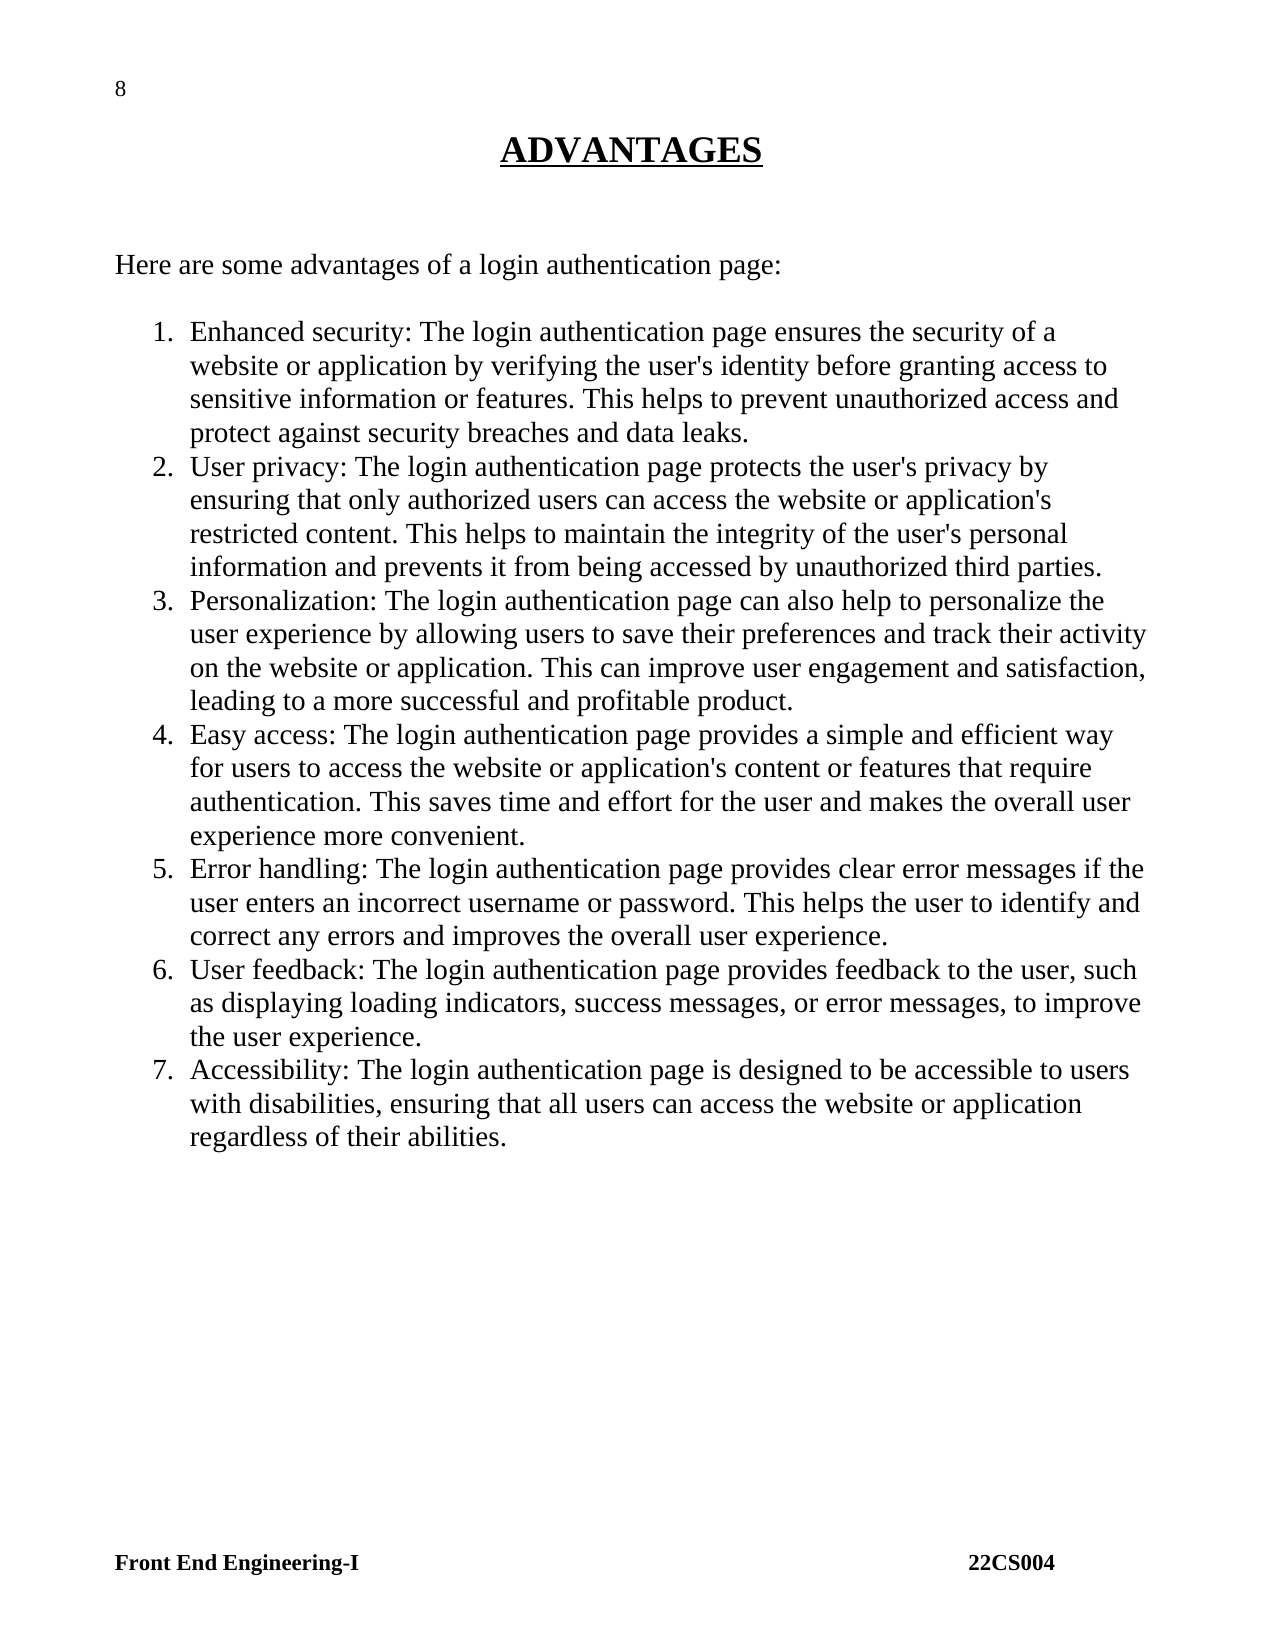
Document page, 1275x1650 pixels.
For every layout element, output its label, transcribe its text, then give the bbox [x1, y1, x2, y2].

list Easy access: The login authentication page provides a simple and efficient way for users to access the website or application's content or features that require authentication. This saves time and effort for the user and makes the overall user experience more convenient. [152, 717, 1150, 851]
list Personalization: The login authentication page can also help to personalize the user experience by allowing users to save their preferences and track their activity on the website or application. This can improve user engagement and satisfaction, leading to a more successful and profitable product. [152, 583, 1150, 717]
list User feedback: The login authentication page provides feedback to the user, such as displaying loading indicators, success messages, or error messages, to improve the user experience. [152, 952, 1150, 1052]
list Accessibility: The login authentication page is designed to be accessible to users with disabilities, ensuring that all users can access the website or application regardless of their abilities. [152, 1052, 1150, 1153]
subtitle ADVANTAGES [121, 128, 1142, 171]
list User privacy: The login authentication page protects the user's privacy by ensuring that only authorized users can access the website or application's restricted content. This helps to maintain the integrity of the user's personal information and prevents it from being accessed by unauthorized third parties. [152, 449, 1150, 583]
list Enhanced security: The login authentication page ensures the security of a website or application by verifying the user's identity before granting access to sensitive information or features. This helps to prevent unauthorized access and protect against security breaches and data leaks. [152, 314, 1150, 449]
list Error handling: The login authentication page provides clear error messages if the user enters an incorrect username or password. This helps the user to identify and correct any errors and improves the overall user experience. [152, 851, 1150, 952]
text Here are some advantages of a login authentication page: [114, 247, 1150, 281]
